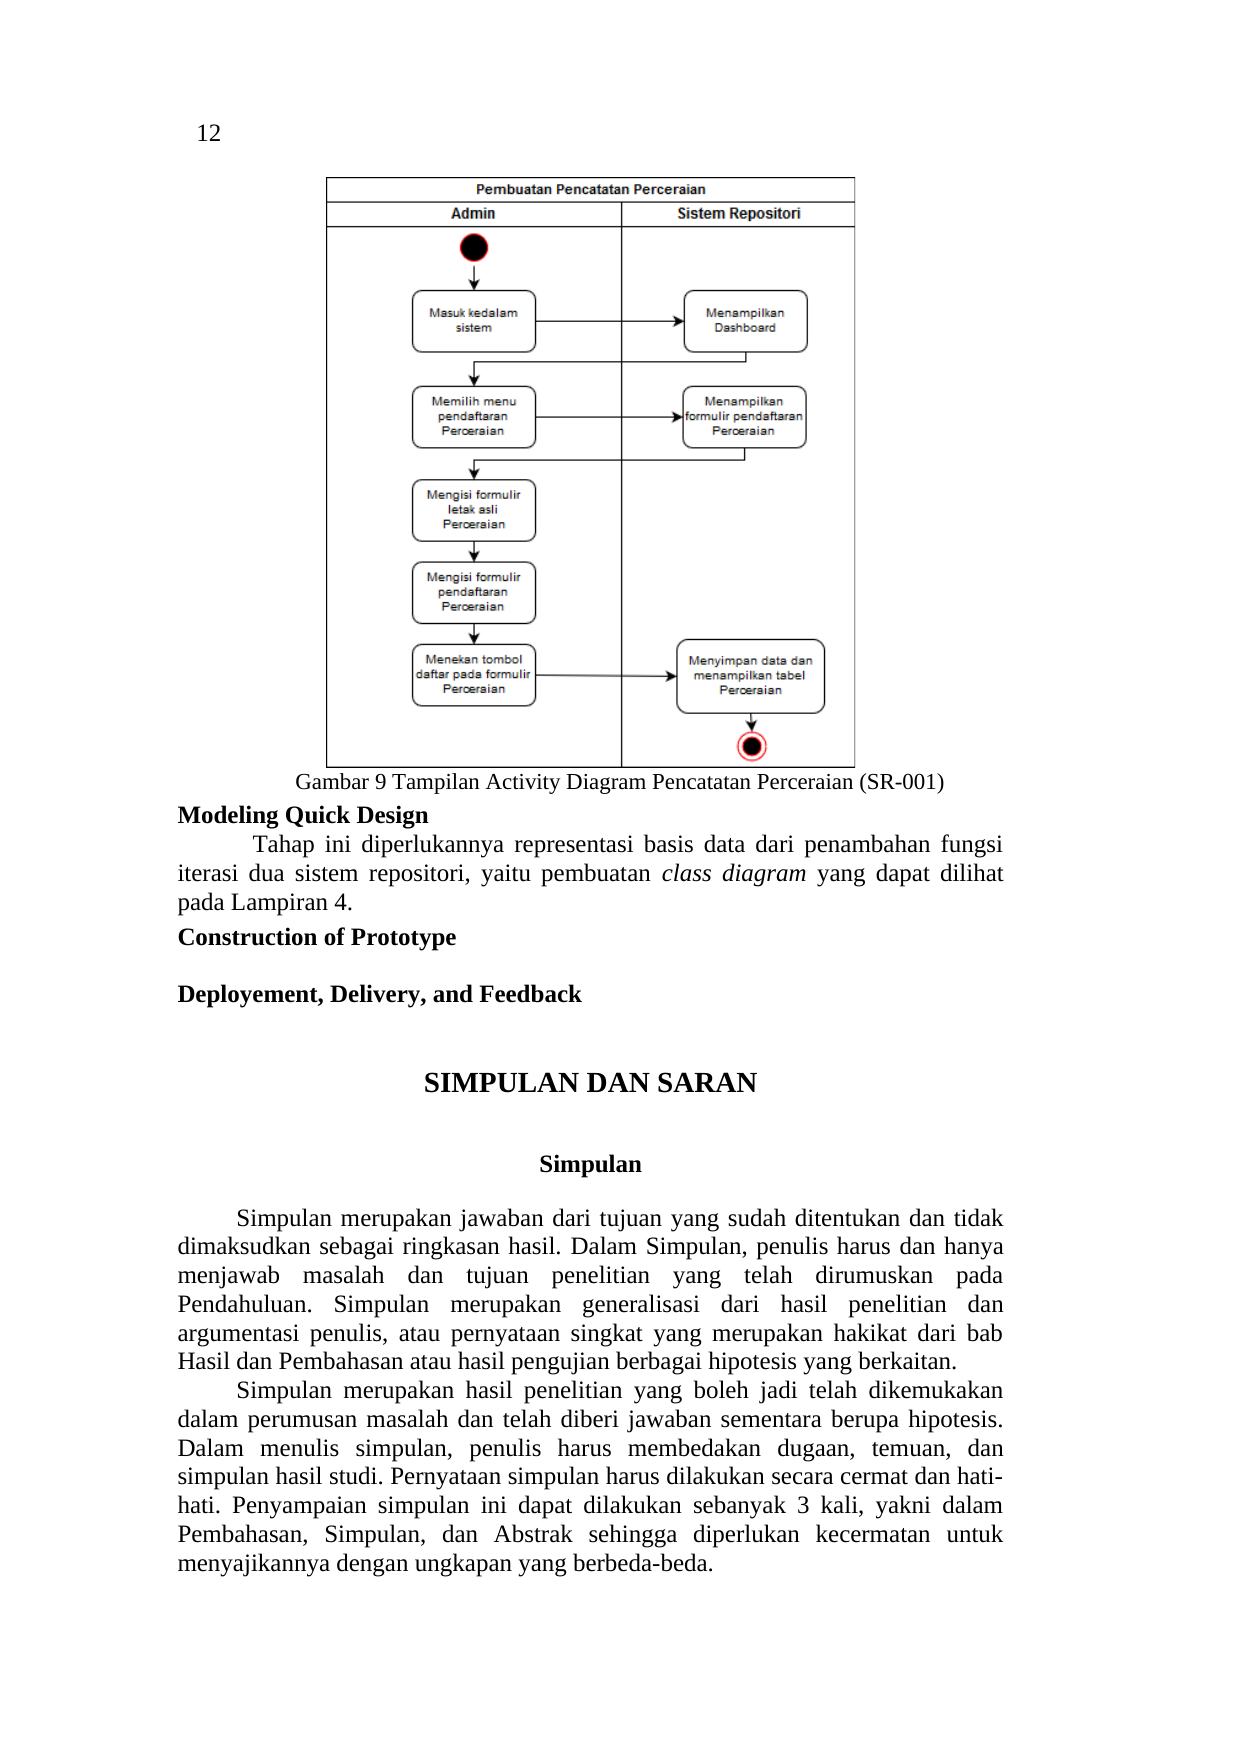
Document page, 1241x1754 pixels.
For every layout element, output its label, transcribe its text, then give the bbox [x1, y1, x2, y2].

text Simpulan merupakan jawaban dari tujuan yang sudah ditentukan dan tidak dimaksudkan sebagai ringkasan hasil. Dalam Simpulan, penulis harus dan hanya menjawab masalah dan tujuan penelitian yang telah dirumuskan pada Pendahuluan. Simpulan merupakan generalisasi dari hasil penelitian dan argumentasi penulis, atau pernyataan singkat yang merupakan hakikat dari bab Hasil dan Pembahasan atau hasil pengujian berbagai hipotesis yang berkaitan. [177, 1203, 1004, 1375]
subtitle Modeling Quick Design [177, 800, 1004, 829]
text Tahap ini diperlukannya representasi basis data dari penambahan fungsi iterasi dua sistem repositori, yaitu pembuatan class diagram yang dapat dilihat pada Lampiran 4. [177, 829, 1004, 915]
picture [326, 177, 856, 768]
text Gambar 9 Tampilan Activity Diagram Pencatatan Perceraian (SR-001) [177, 768, 1004, 794]
subtitle Simpulan [177, 1149, 1004, 1178]
subtitle SIMPULAN DAN SARAN [177, 1065, 1004, 1099]
subtitle Construction of Prototype [177, 922, 1004, 950]
text Simpulan merupakan hasil penelitian yang boleh jadi telah dikemukakan dalam perumusan masalah dan telah diberi jawaban sementara berupa hipotesis. Dalam menulis simpulan, penulis harus membedakan dugaan, temuan, dan simpulan hasil studi. Pernyataan simpulan harus dilakukan secara cermat dan hati-hati. Penyampaian simpulan ini dapat dilakukan sebanyak 3 kali, yakni dalam Pembahasan, Simpulan, dan Abstrak sehingga diperlukan kecermatan untuk menyajikannya dengan ungkapan yang berbeda-beda. [177, 1375, 1004, 1576]
subtitle Deployement, Delivery, and Feedback [177, 979, 1004, 1008]
